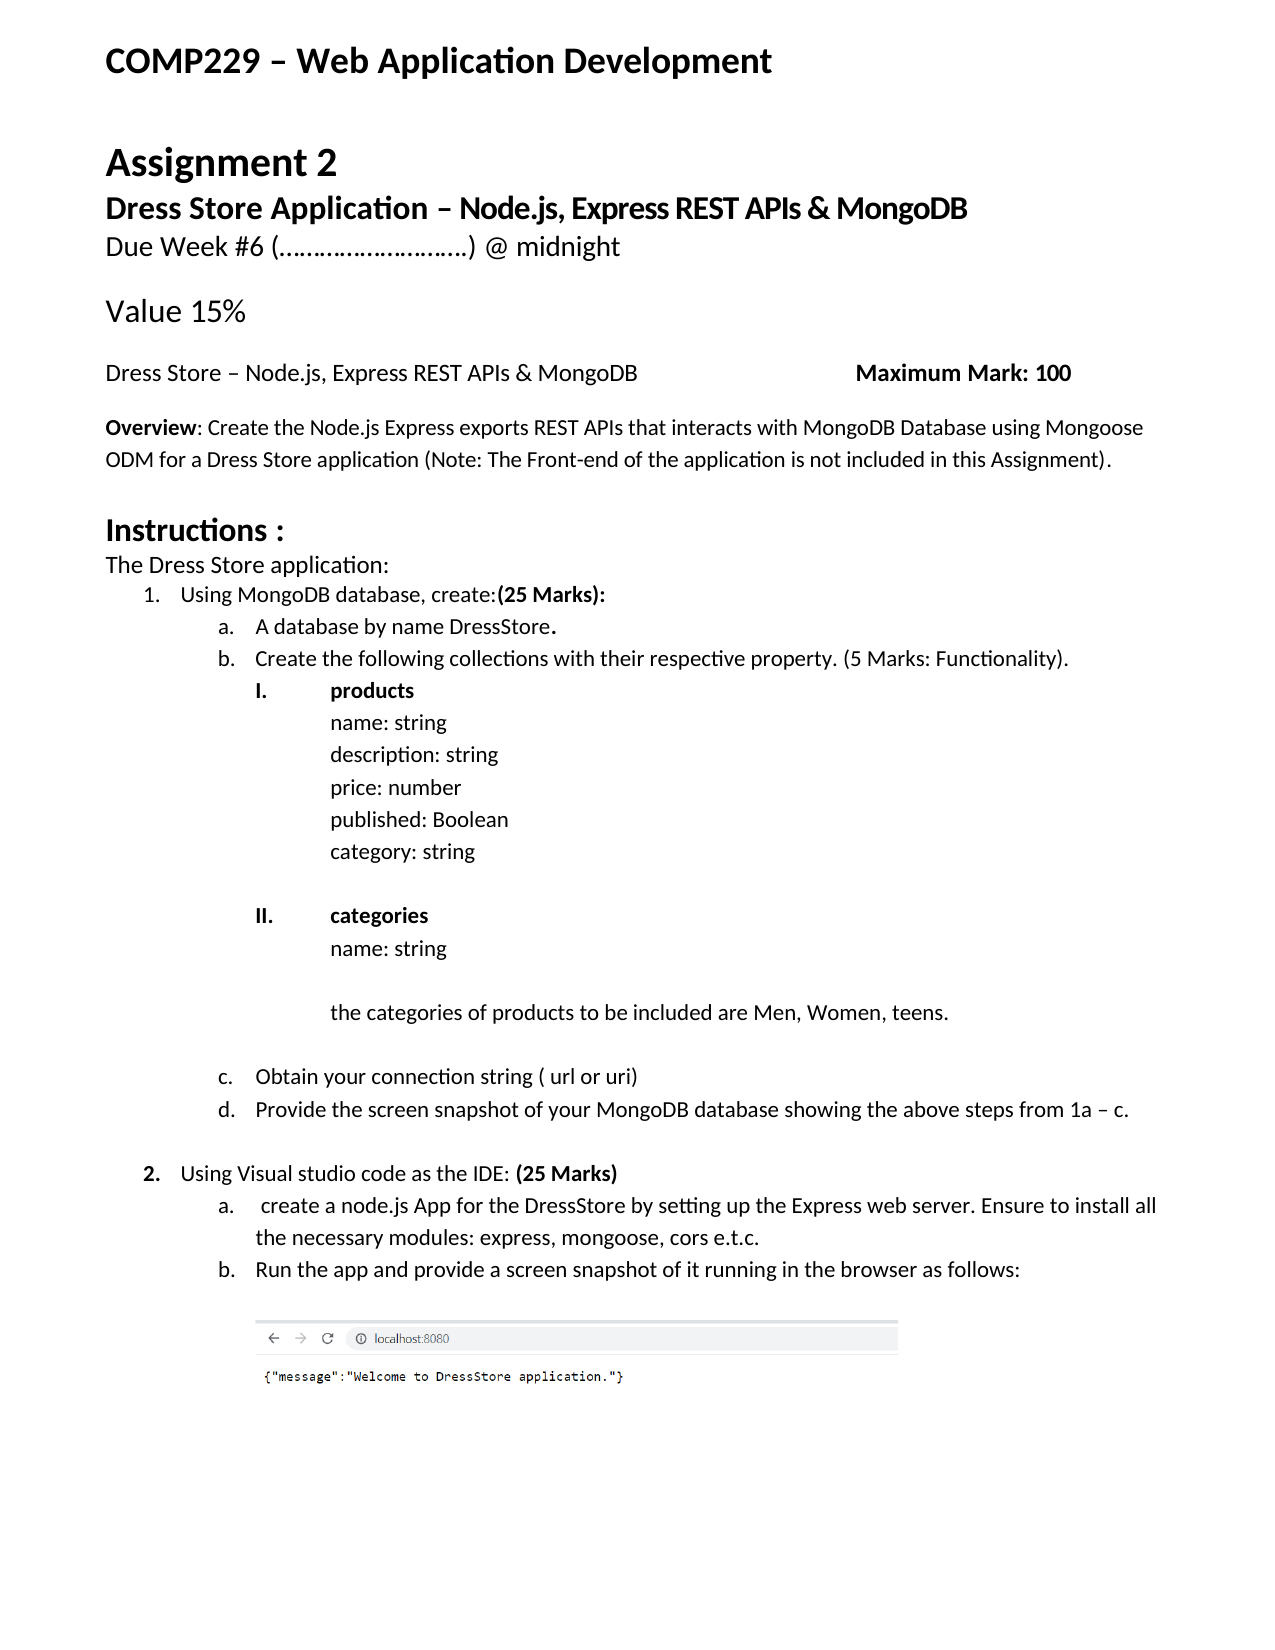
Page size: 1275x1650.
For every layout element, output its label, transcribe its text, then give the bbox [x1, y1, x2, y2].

text Dress Store – Node.js, Express REST APIs & MongoDB Maximum Mark: 100 [105, 357, 1194, 388]
list Using Visual studio code as the IDE: (25 Marks) [143, 1159, 1158, 1187]
list price: number [330, 773, 1158, 801]
title Assignment 2 [105, 136, 1194, 187]
text COMP229 – Web Application Development [105, 37, 1194, 83]
text Overview: Create the Node.js Express exports REST APIs that interacts with MongoDB Database using Mongoose ODM for a Dress Store application (Note: The Front-end of the application is not included in this Assignment). [105, 413, 1171, 473]
list published: Boolean [330, 805, 1158, 833]
text Value 15% [105, 289, 1194, 330]
list the categories of products to be included are Men, Women, teens. [330, 998, 1158, 1026]
list create a node.js App for the DressStore by setting up the Express web server. Ensure to install all the necessary modules: express, mongoose, cors e.t.c. [218, 1191, 1158, 1251]
list products [255, 676, 1158, 704]
list Create the following collections with their respective property. (5 Marks: Functionality). [218, 644, 1158, 672]
text Due Week #6 (……………………….) @ midnight [105, 228, 1194, 263]
list name: string [330, 708, 1158, 736]
list A database by name DressStore. [218, 612, 1128, 640]
list category: string [330, 837, 1158, 865]
list Using MongoDB database, create:(25 Marks): [143, 580, 1149, 608]
subtitle Instructions : [105, 509, 1194, 550]
list Obtain your connection string ( url or uri) [218, 1062, 1158, 1091]
text The Dress Store application: [105, 550, 1171, 580]
picture [255, 1320, 899, 1478]
subtitle Dress Store Application – Node.js, Express REST APIs & MongoDB [105, 187, 1194, 228]
list name: string [330, 934, 1158, 962]
list Provide the screen snapshot of your MongoDB database showing the above steps from 1a – c. [218, 1095, 1158, 1123]
list description: string [330, 741, 1158, 769]
list categories [255, 902, 1158, 929]
list Run the app and provide a screen snapshot of it running in the browser as follows: [218, 1256, 1158, 1284]
